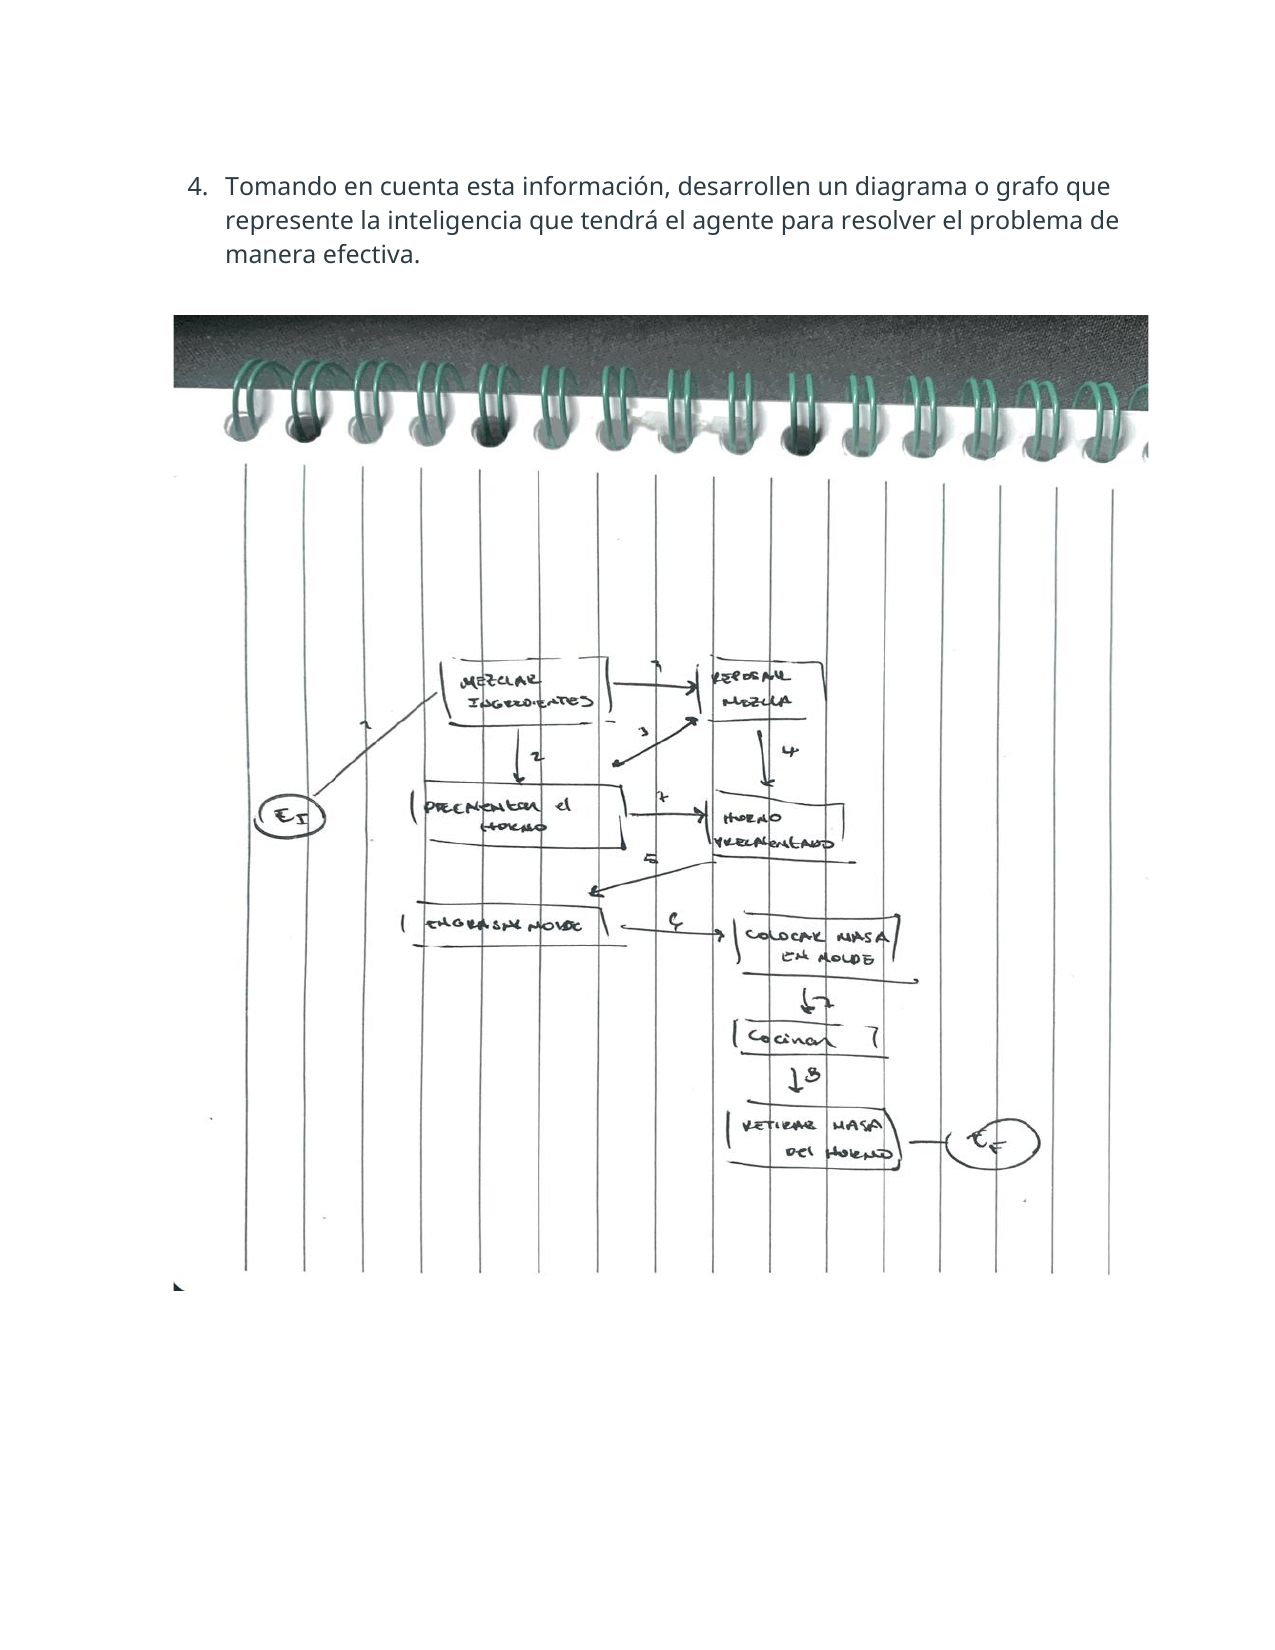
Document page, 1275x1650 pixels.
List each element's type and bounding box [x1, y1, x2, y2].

picture [173, 315, 1149, 1291]
